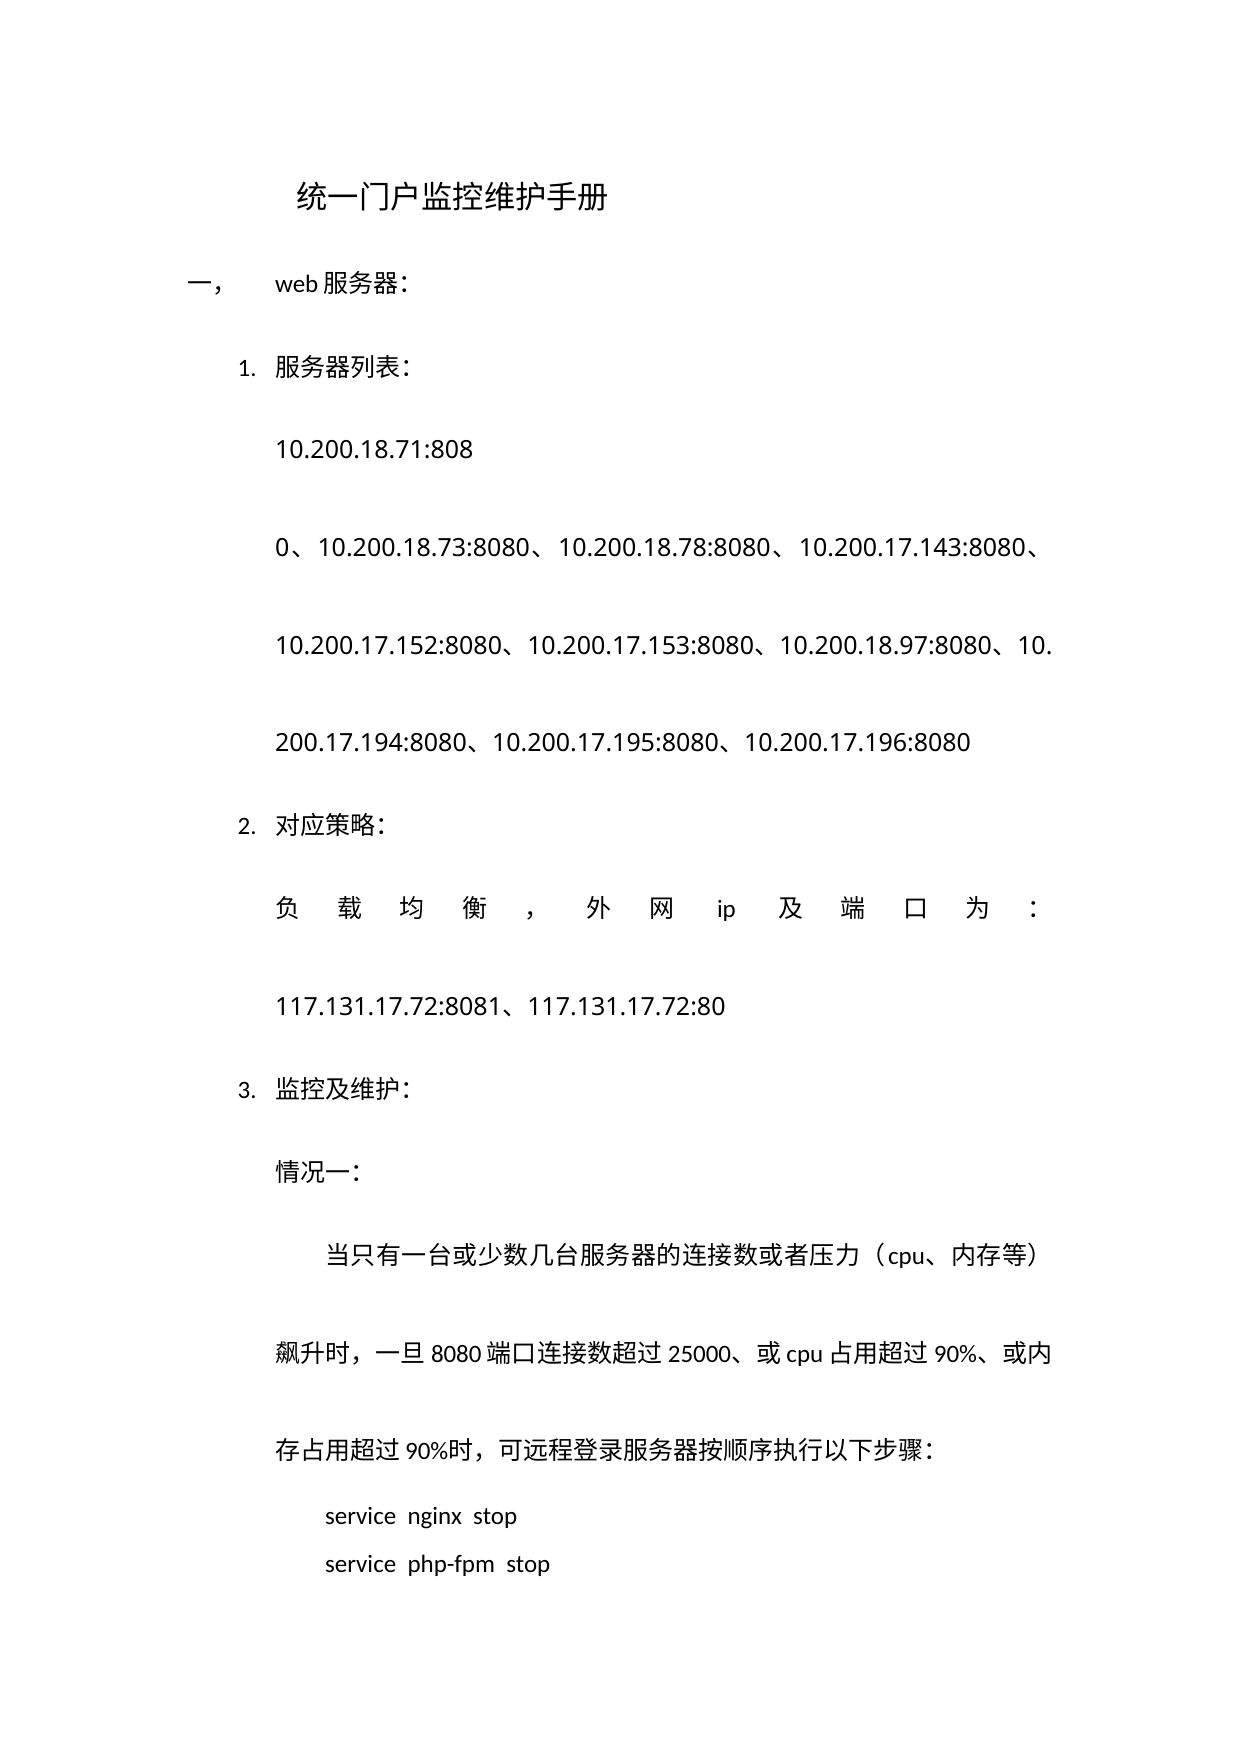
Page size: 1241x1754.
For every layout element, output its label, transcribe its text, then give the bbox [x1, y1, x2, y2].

list web服务器： [187, 249, 1053, 314]
list 情况一： [275, 1138, 1053, 1203]
list 当只有一台或少数几台服务器的连接数或者压力（cpu、内存等）飙升时，一旦8080端口连接数超过25000、或cpu占用超过90%、或内存占用超过90%时，可远程登录服务器按顺序执行以下步骤： [275, 1221, 1053, 1481]
list service php-fpm stop [275, 1547, 1053, 1580]
list 服务器列表： [237, 333, 1053, 398]
list 对应策略： [237, 791, 1053, 856]
list 负载均衡，外网ip及端口为：117.131.17.72:8081、117.131.17.72:80 [275, 874, 1053, 1037]
list 监控及维护： [237, 1055, 1053, 1120]
list 10.200.18.71:8080、10.200.18.73:8080、10.200.18.78:8080、10.200.17.143:8080、10.200.17.152:8080、10.200.17.153:8080、10.200.18.97:8080、10.200.17.194:8080、10.200.17.195:8080、10.200.17.196:8080 [275, 416, 1053, 773]
list service nginx stop [275, 1499, 1053, 1532]
text 统一门户监控维护手册 [187, 162, 1053, 227]
